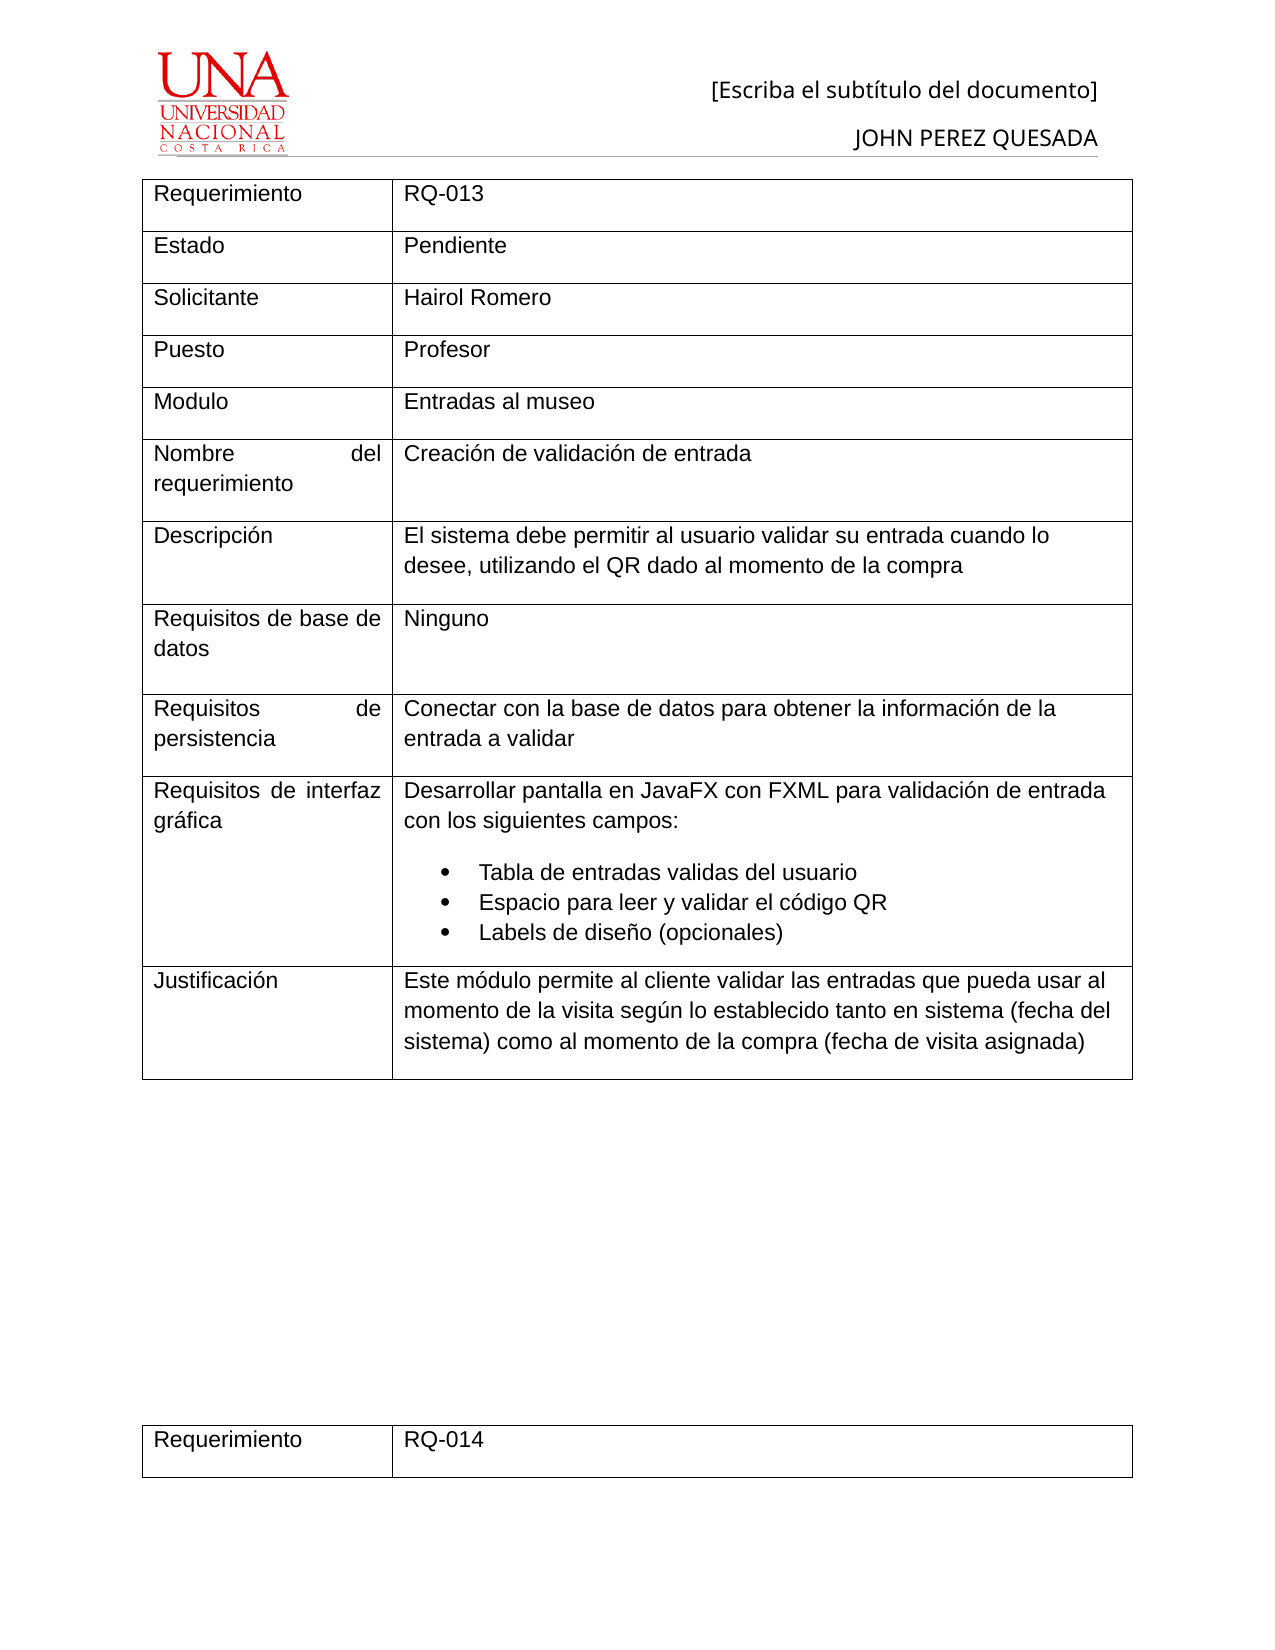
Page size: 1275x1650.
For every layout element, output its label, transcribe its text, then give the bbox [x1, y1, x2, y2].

table_cell Requisitos de interfaz gráfica [143, 777, 392, 966]
table_cell Estado [143, 232, 392, 283]
table_header Requerimiento [143, 1426, 392, 1477]
table_cell Pendiente [393, 232, 1132, 283]
table_cell Conectar con la base de datos para obtener la información de la entrada a validar [393, 695, 1132, 776]
table_cell Solicitante [143, 284, 392, 335]
table_cell Puesto [143, 336, 392, 387]
table_cell Entradas al museo [393, 388, 1132, 439]
table_header RQ-013 [393, 180, 1132, 231]
picture [157, 51, 289, 156]
table_cell Requisitos de base de datos [143, 605, 392, 694]
table_header Requerimiento [143, 180, 392, 231]
table_cell Descripción [143, 522, 392, 603]
table_cell Hairol Romero [393, 284, 1132, 335]
table_cell Requisitos de persistencia [143, 695, 392, 776]
table_cell Creación de validación de entrada [393, 440, 1132, 521]
table_cell Desarrollar pantalla en JavaFX con FXML para validación de entrada con los siguientes campos: Tabla de entradas validas del usuario Espacio para leer y validar el código QR Labels de diseño (opcionales) [393, 777, 1132, 966]
table_cell Justificación [143, 967, 392, 1079]
table_cell Profesor [393, 336, 1132, 387]
table_cell Este módulo permite al cliente validar las entradas que pueda usar al momento de la visita según lo establecido tanto en sistema (fecha del sistema) como al momento de la compra (fecha de visita asignada) [393, 967, 1132, 1079]
table_cell Nombre del requerimiento [143, 440, 392, 521]
table_cell Ninguno [393, 605, 1132, 694]
table_cell El sistema debe permitir al usuario validar su entrada cuando lo desee, utilizando el QR dado al momento de la compra [393, 522, 1132, 603]
table_cell Modulo [143, 388, 392, 439]
table_header RQ-014 [393, 1426, 1132, 1477]
